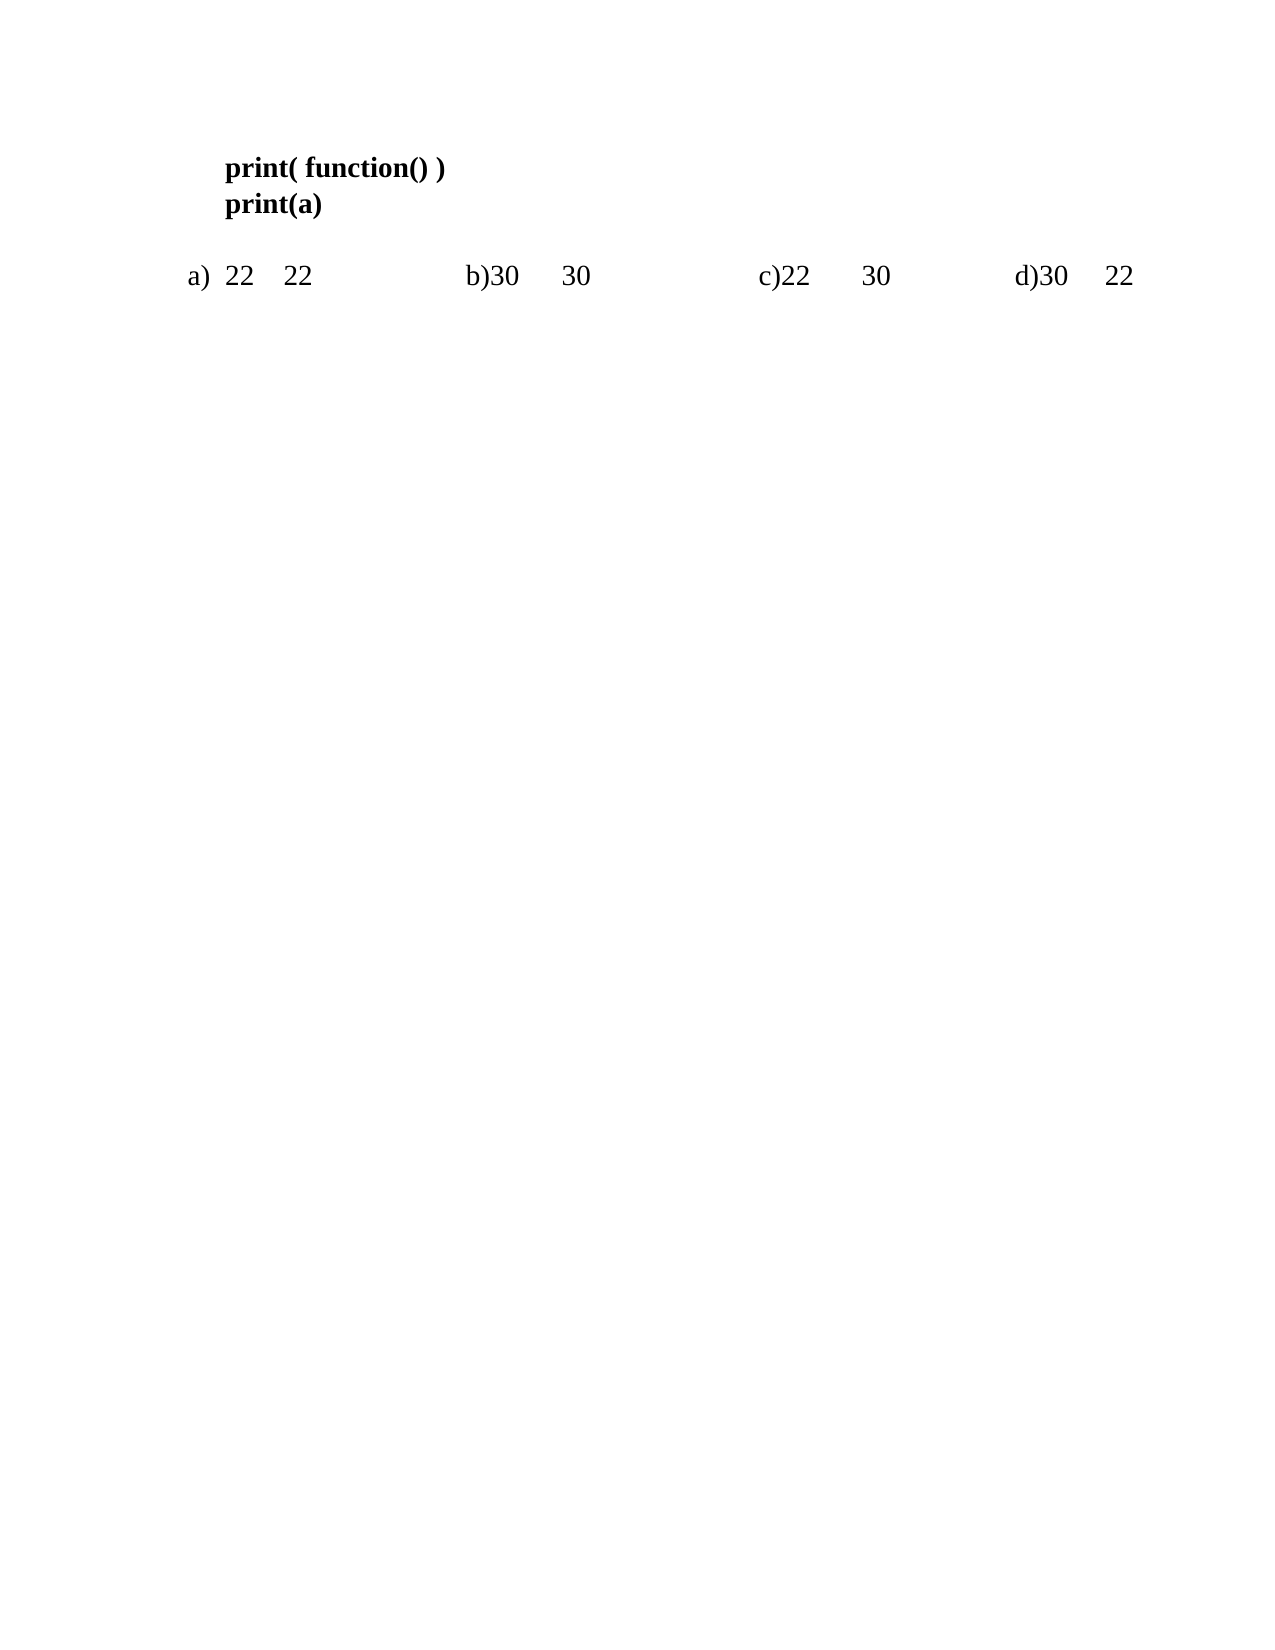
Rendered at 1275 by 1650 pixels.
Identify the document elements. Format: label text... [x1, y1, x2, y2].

text print(a) [150, 186, 1219, 220]
list 22 22 b)30 30 c)22 30 d)30 22 [187, 258, 1219, 292]
text print( function() ) [150, 150, 1219, 183]
